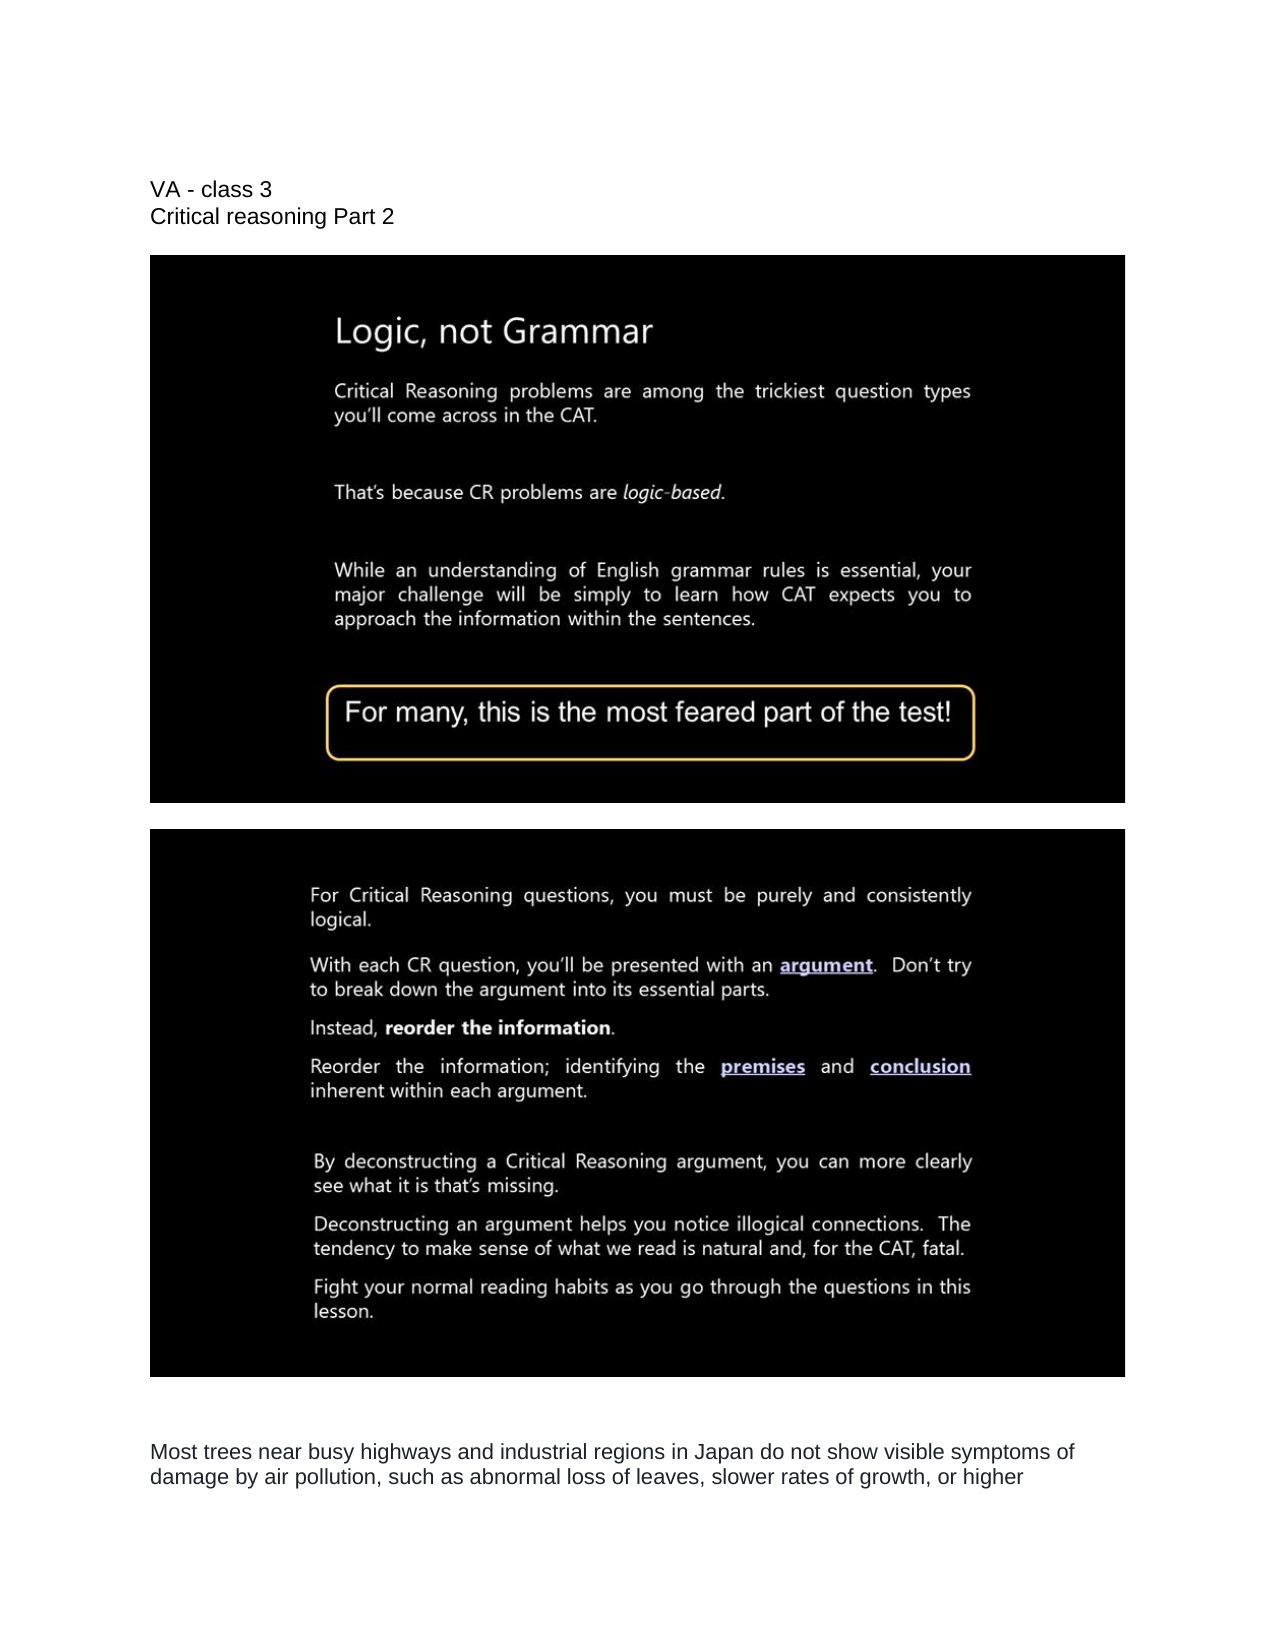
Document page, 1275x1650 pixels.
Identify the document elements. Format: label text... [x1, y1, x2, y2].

picture [150, 829, 1125, 1377]
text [150, 1439, 1125, 1489]
text VA - class 3 [150, 176, 1125, 203]
text Critical reasoning Part 2 [150, 203, 1125, 229]
picture [150, 255, 1125, 803]
